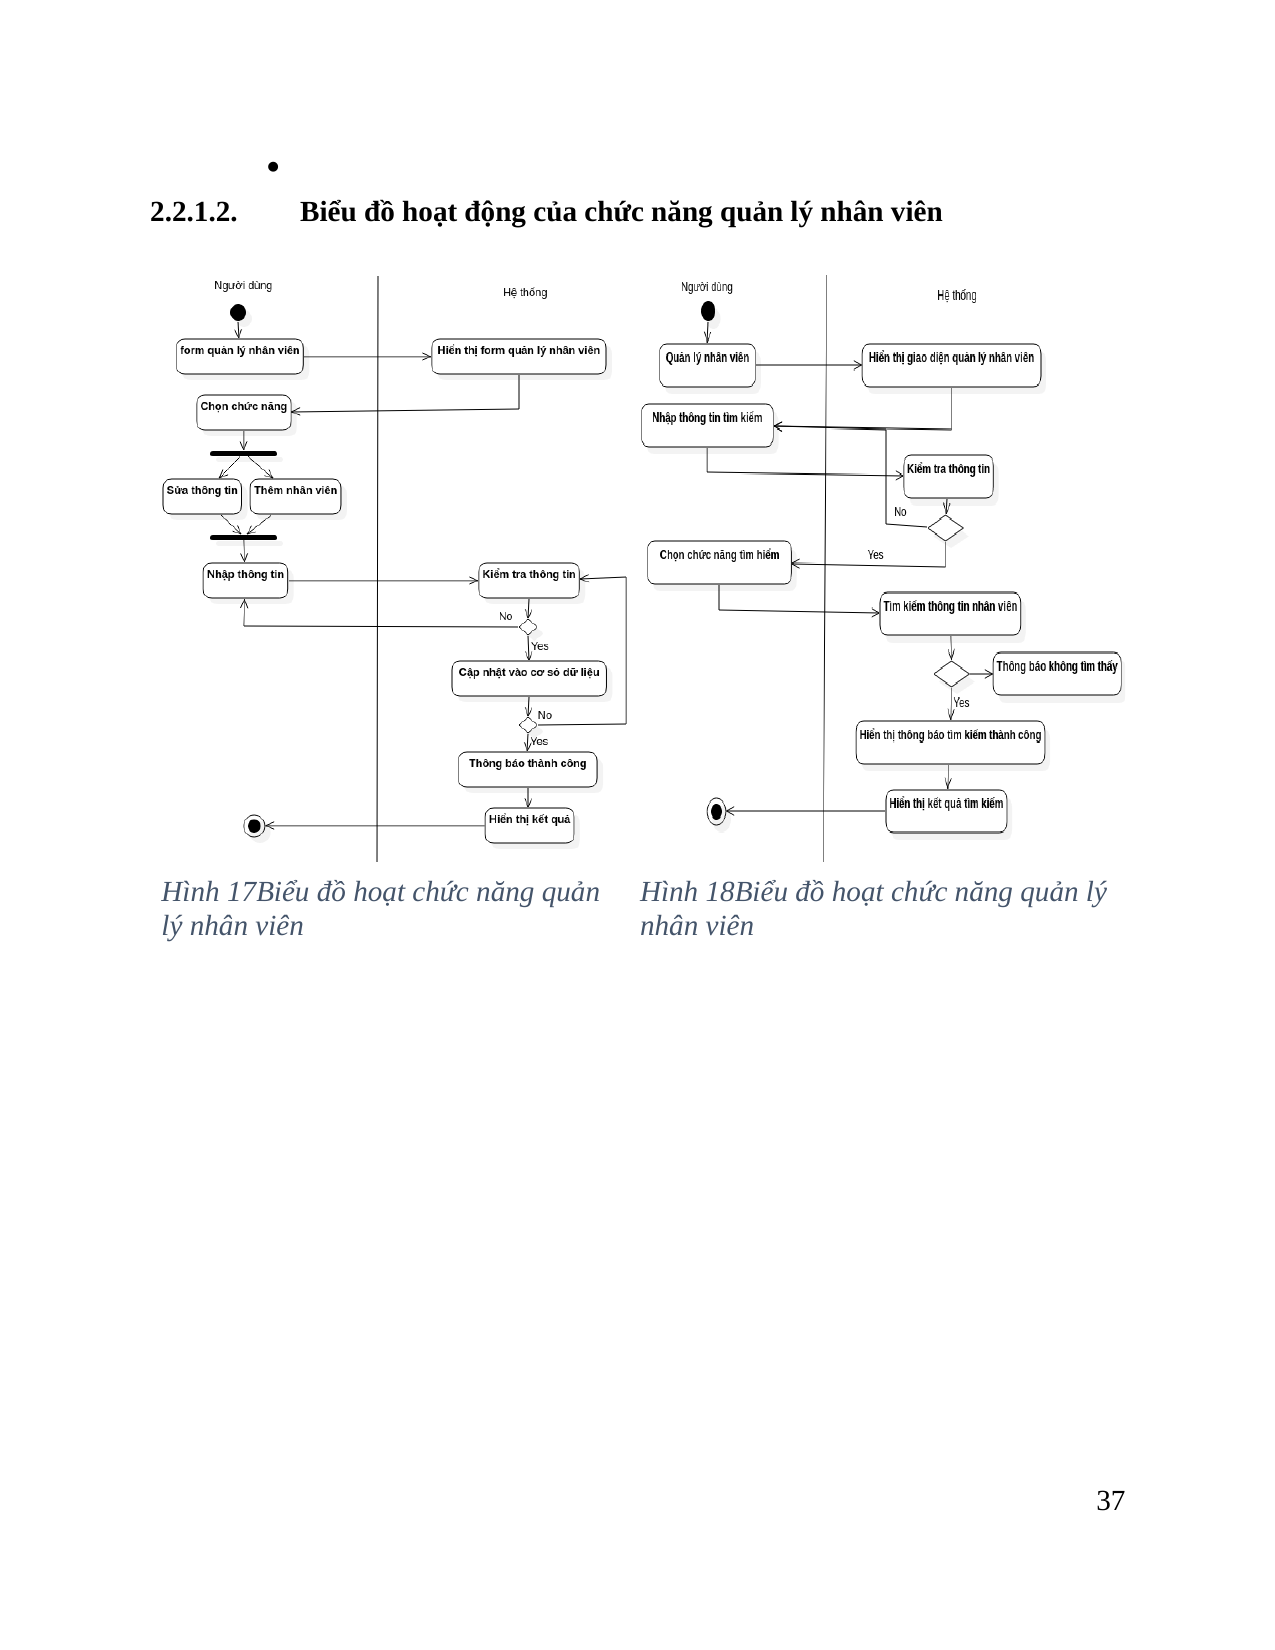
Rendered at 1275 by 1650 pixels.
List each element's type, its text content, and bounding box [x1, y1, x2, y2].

list Biểu đồ hoạt động của chức năng quản lý nhân viên [150, 194, 1125, 227]
picture [639, 266, 1125, 862]
picture [161, 266, 629, 862]
